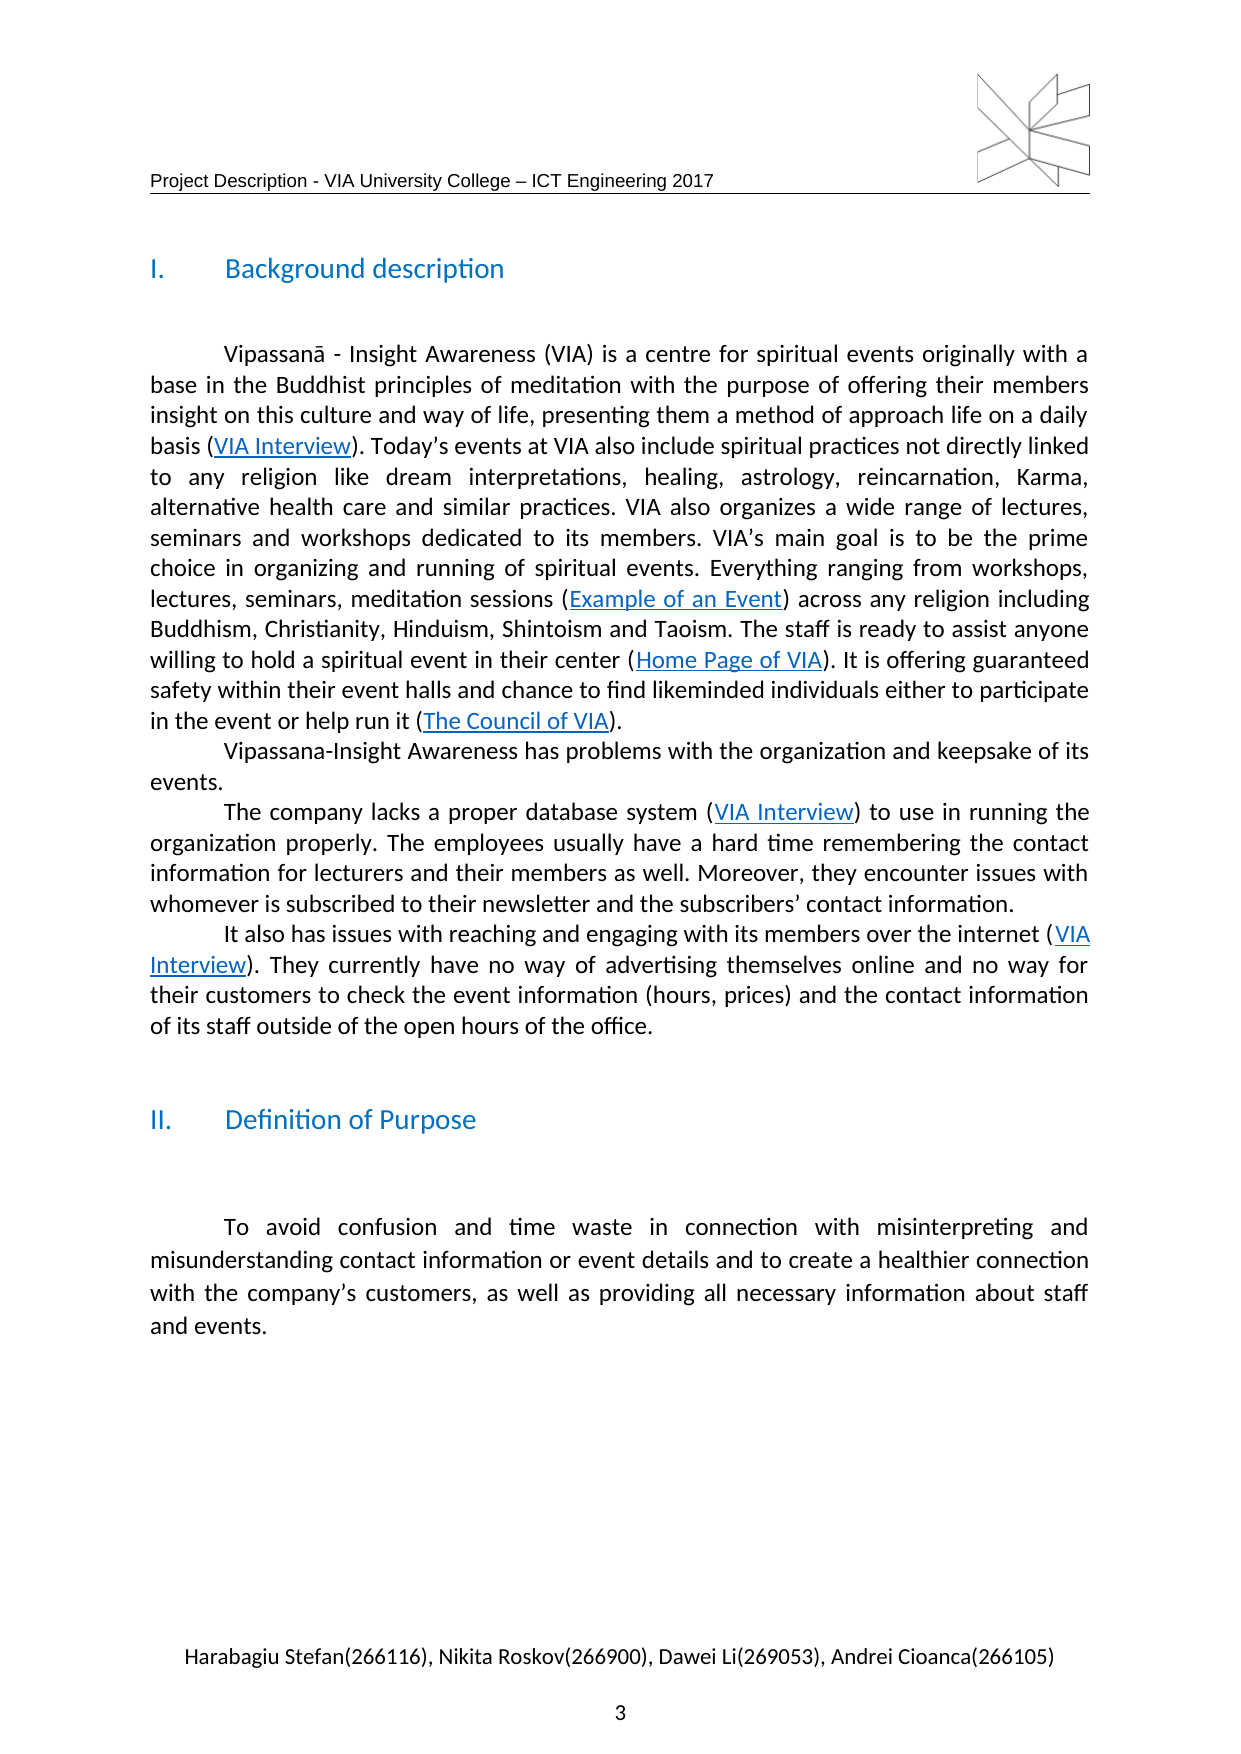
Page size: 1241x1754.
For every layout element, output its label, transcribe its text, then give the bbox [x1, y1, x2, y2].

text Vipassana-Insight Awareness has problems with the organization and keepsake of its events. [150, 735, 1090, 796]
picture [977, 73, 1091, 188]
list Background description [150, 251, 1090, 286]
list Definition of Purpose [150, 1101, 1090, 1137]
text To avoid confusion and time waste in connection with misinterpreting and misunderstanding contact information or event details and to create a healthier connection with the company’s customers, as well as providing all necessary information about staff and events. [150, 1211, 1090, 1341]
text The company lacks a proper database system (VIA Interview) to use in running the organization properly. The employees usually have a hard time remembering the contact information for lecturers and their members as well. Moreover, they encounter issues with whomever is subscribed to their newsletter and the subscribers’ contact information. [150, 796, 1090, 918]
text It also has issues with reaching and engaging with its members over the internet (VIA Interview). They currently have no way of advertising themselves online and no way for their customers to check the event information (hours, prices) and the contact information of its staff outside of the open hours of the office. [150, 918, 1090, 1041]
text Vipassanā - Insight Awareness (VIA) is a centre for spiritual events originally with a base in the Buddhist principles of meditation with the purpose of offering their members insight on this culture and way of life, presenting them a method of approach life on a daily basis (VIA Interview). Today’s events at VIA also include spiritual practices not directly linked to any religion like dream interpretations, healing, astrology, reincarnation, Karma, alternative health care and similar practices. VIA also organizes a wide range of lectures, seminars and workshops dedicated to its members. VIA’s main goal is to be the prime choice in organizing and running of spiritual events. Everything ranging from workshops, lectures, seminars, meditation sessions (Example of an Event) across any religion including Buddhism, Christianity, Hinduism, Shintoism and Taoism. The staff is ready to assist anyone willing to hold a spiritual event in their center (Home Page of VIA). It is offering guaranteed safety within their event halls and chance to find likeminded individuals either to participate in the event or help run it (The Council of VIA). [150, 339, 1090, 735]
